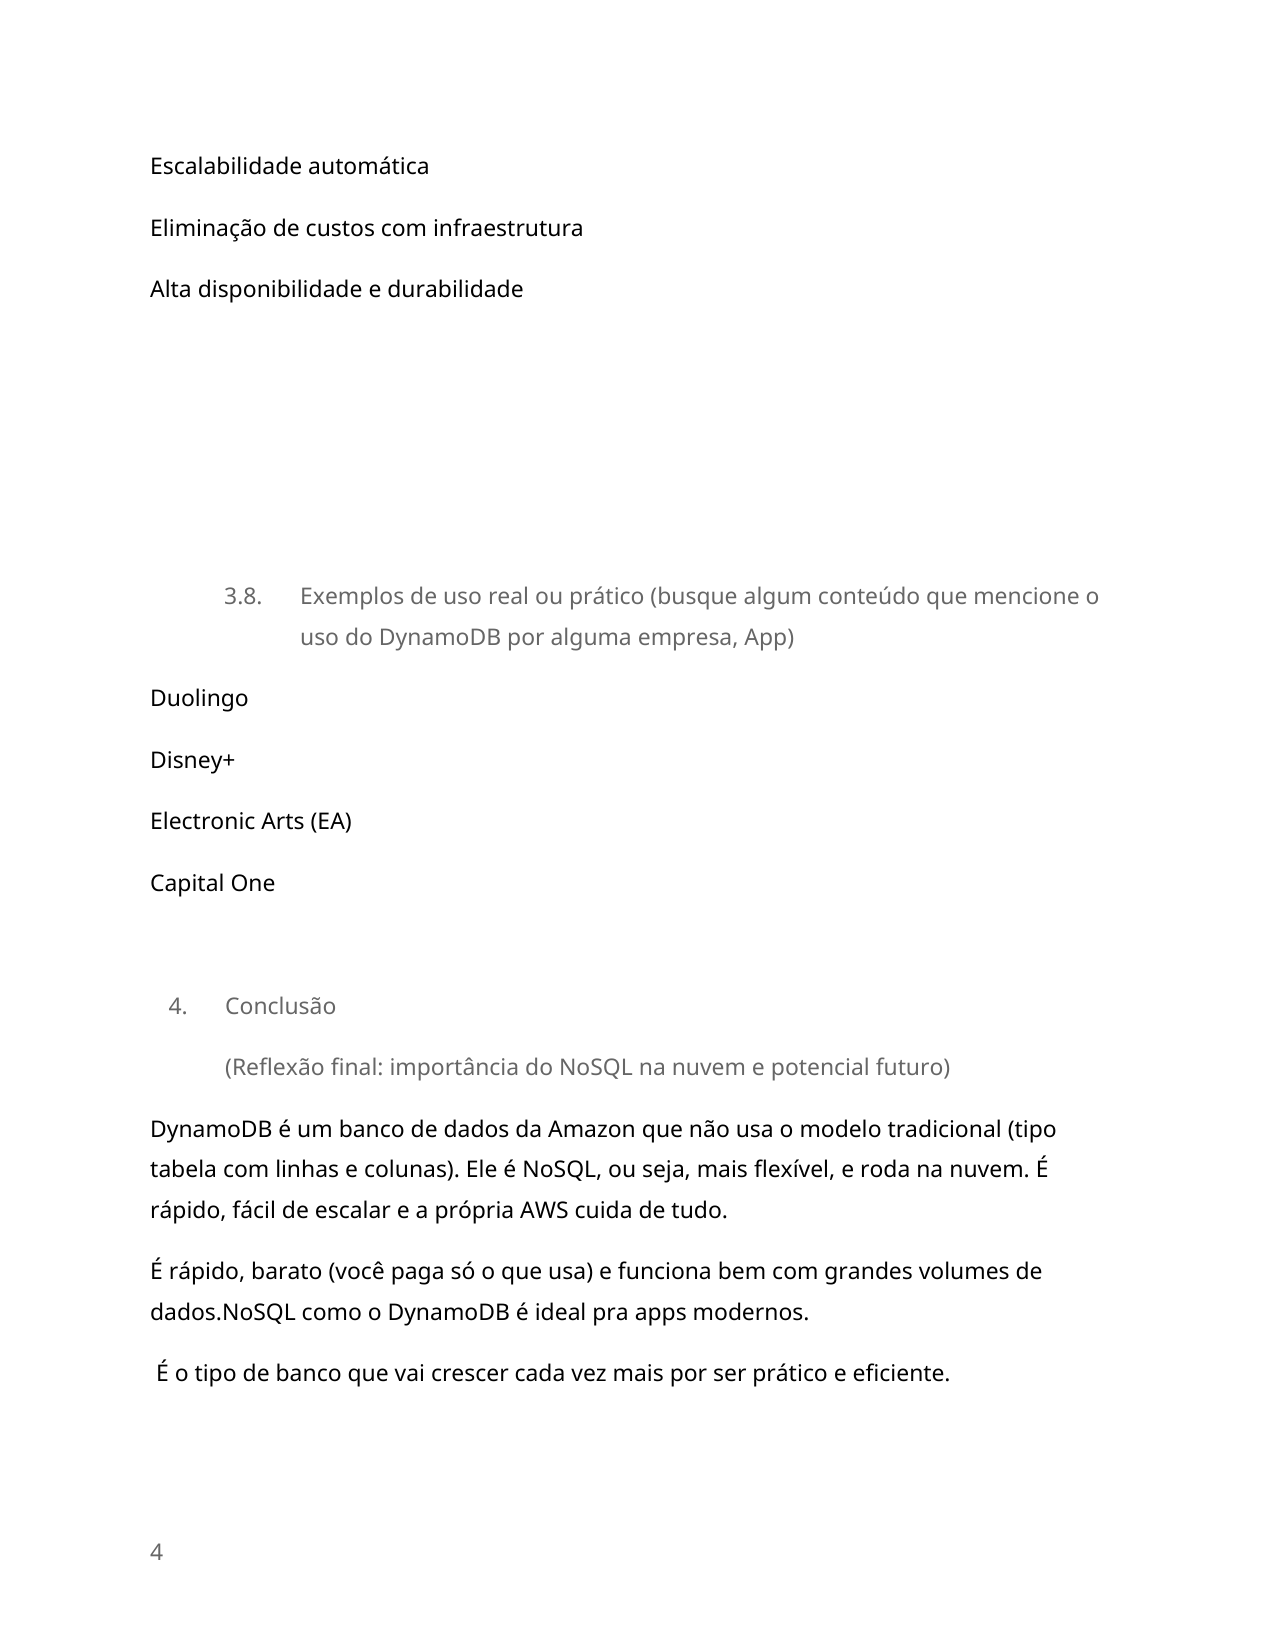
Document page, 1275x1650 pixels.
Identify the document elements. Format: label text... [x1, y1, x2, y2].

text Escalabilidade automática [150, 150, 1125, 181]
text DynamoDB é um banco de dados da Amazon que não usa o modelo tradicional (tipo tabela com linhas e colunas). Ele é NoSQL, ou seja, mais flexível, e roda na nuvem. É rápido, fácil de escalar e a própria AWS cuida de tudo. [150, 1112, 1125, 1225]
text Electronic Arts (EA) [150, 805, 1125, 836]
text É rápido, barato (você paga só o que usa) e funciona bem com grandes volumes de dados.NoSQL como o DynamoDB é ideal pra apps modernos. [150, 1255, 1125, 1327]
text Disney+ [150, 744, 1125, 775]
text (Reflexão final: importância do NoSQL na nuvem e potencial futuro) [150, 1051, 1125, 1082]
list Exemplos de uso real ou prático (busque algum conteúdo que mencione o uso do DynamoDB por alguma empresa, App) [262, 580, 1125, 652]
text Eliminação de custos com infraestrutura [150, 211, 1125, 243]
text Duolingo [150, 682, 1125, 713]
text Capital One [150, 867, 1125, 898]
list Conclusão [187, 989, 1125, 1021]
text Alta disponibilidade e durabilidade [150, 273, 1125, 304]
text É o tipo de banco que vai crescer cada vez mais por ser prático e eficiente. [150, 1357, 1125, 1388]
